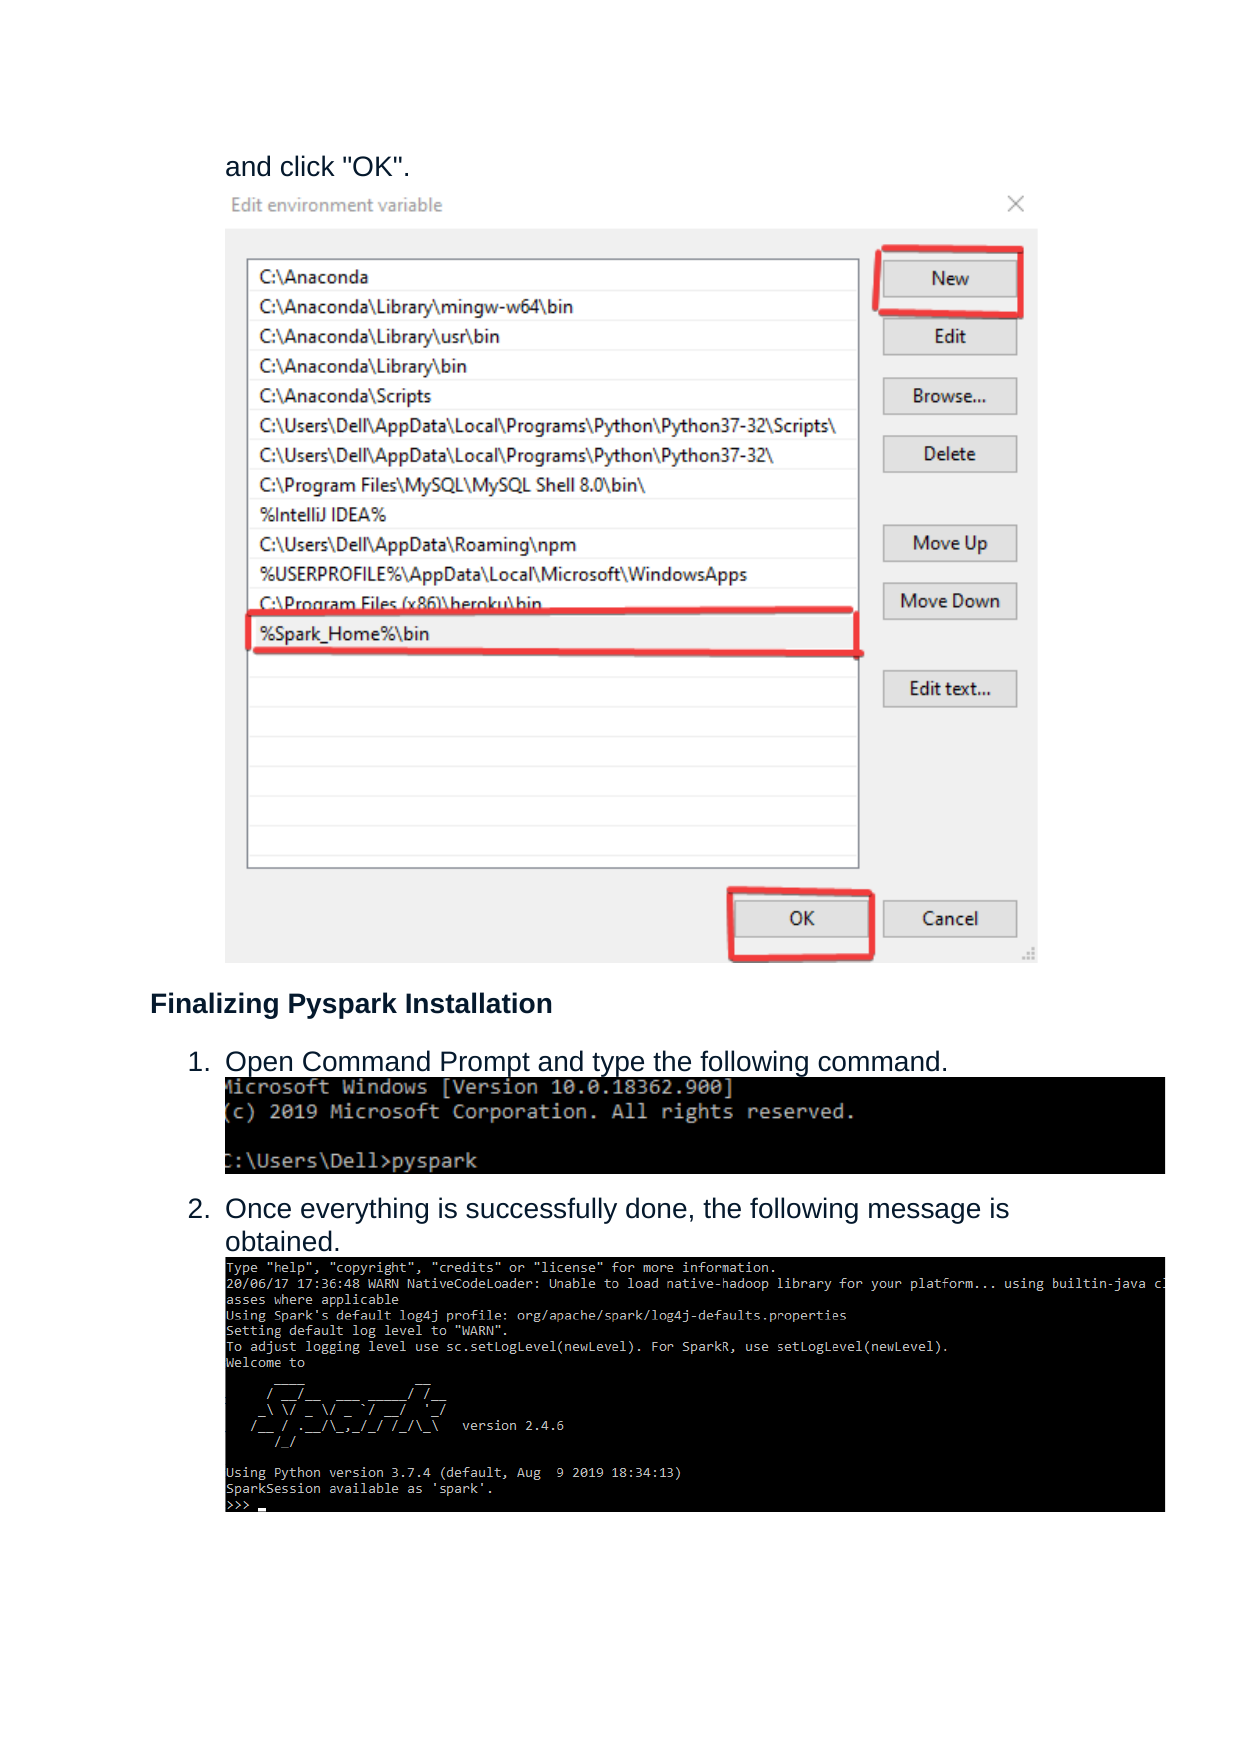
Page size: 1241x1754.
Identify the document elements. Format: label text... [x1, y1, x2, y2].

text Finalizing Pyspark Installation [150, 987, 1090, 1020]
picture [225, 1077, 1166, 1174]
picture [225, 182, 1038, 963]
picture [225, 1257, 1166, 1512]
